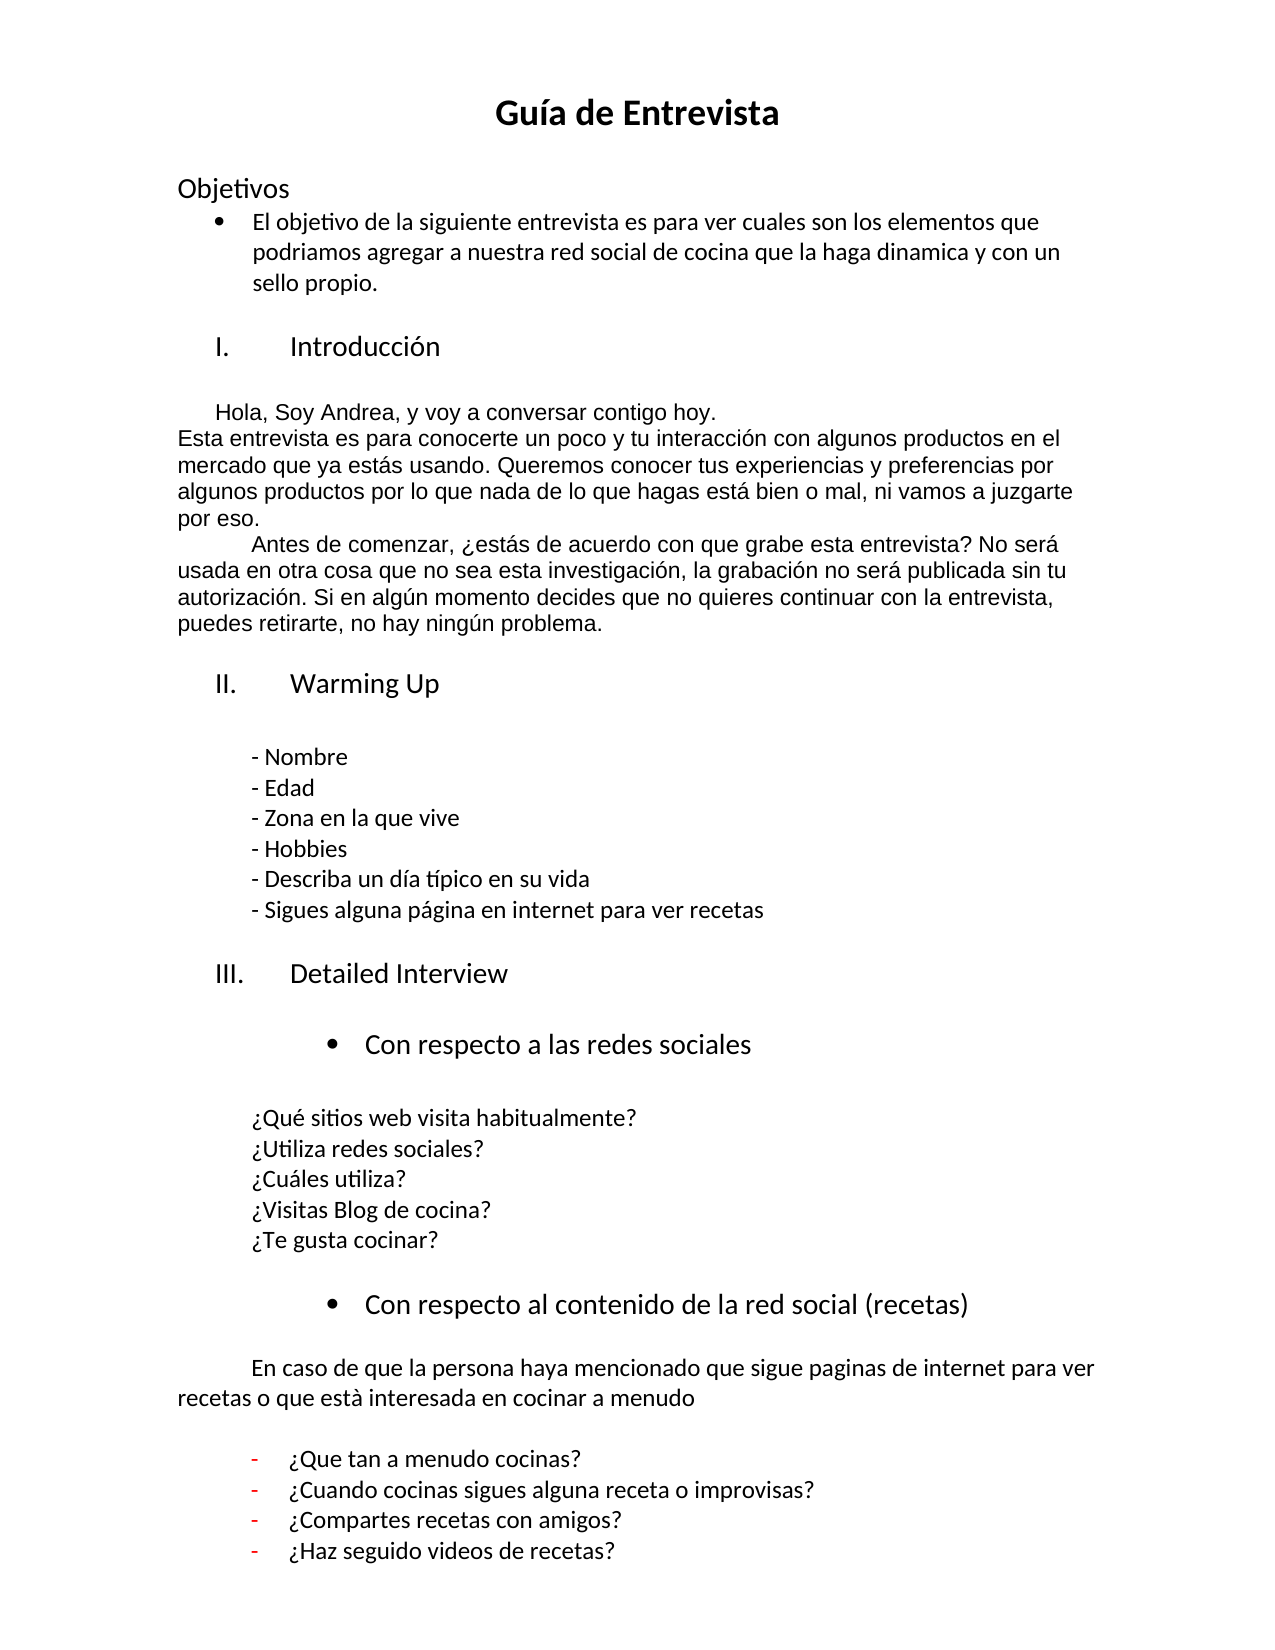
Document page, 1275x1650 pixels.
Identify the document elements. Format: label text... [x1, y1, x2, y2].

text ¿Qué sitios web visita habitualmente? [177, 1103, 1098, 1133]
list Con respecto a las redes sociales [327, 1026, 1098, 1062]
list Introducción [215, 328, 1098, 363]
list ¿Cuando cocinas sigues alguna receta o improvisas? [251, 1474, 1098, 1504]
list Con respecto al contenido de la red social (recetas) [327, 1286, 1098, 1321]
text - Hobbies [177, 833, 1098, 863]
text ¿Cuáles utiliza? [177, 1164, 1098, 1194]
text - Nombre [177, 741, 1098, 772]
text - Sigues alguna página en internet para ver recetas [177, 894, 1098, 924]
text Antes de comenzar, ¿estás de acuerdo con que grabe esta entrevista? No será usada en otra cosa que no sea esta investigación, la grabación no será publicada sin tu autorización. Si en algún momento decides que no quieres continuar con la entrevista, puedes retirarte, no hay ningún problema. [177, 531, 1098, 636]
text ¿Visitas Blog de cocina? [177, 1194, 1098, 1225]
text - Edad [177, 772, 1098, 802]
text - Zona en la que vive [177, 802, 1098, 833]
text - Describa un día típico en su vida [177, 863, 1098, 894]
list El objetivo de la siguiente entrevista es para ver cuales son los elementos que podriamos agregar a nuestra red social de cocina que la haga dinamica y con un sello propio. [215, 206, 1098, 297]
list ¿Que tan a menudo cocinas? [251, 1443, 1098, 1474]
text En caso de que la persona haya mencionado que sigue paginas de internet para ver recetas o que està interesada en cocinar a menudo [177, 1352, 1098, 1413]
list ¿Haz seguido videos de recetas? [251, 1535, 1098, 1566]
list Warming Up [215, 665, 1098, 701]
text ¿Te gusta cocinar? [177, 1225, 1098, 1255]
text Guía de Entrevista [177, 89, 1098, 134]
text Esta entrevista es para conocerte un poco y tu interacción con algunos productos en el mercado que ya estás usando. Queremos conocer tus experiencias y preferencias por algunos productos por lo que nada de lo que hagas está bien o mal, ni vamos a juzgarte por eso. [177, 425, 1098, 531]
text Hola, Soy Andrea, y voy a conversar contigo hoy. [177, 399, 1098, 425]
text Objetivos [177, 170, 1098, 206]
text ¿Utiliza redes sociales? [177, 1133, 1098, 1164]
list ¿Compartes recetas con amigos? [251, 1504, 1098, 1535]
list Detailed Interview [215, 955, 1098, 991]
